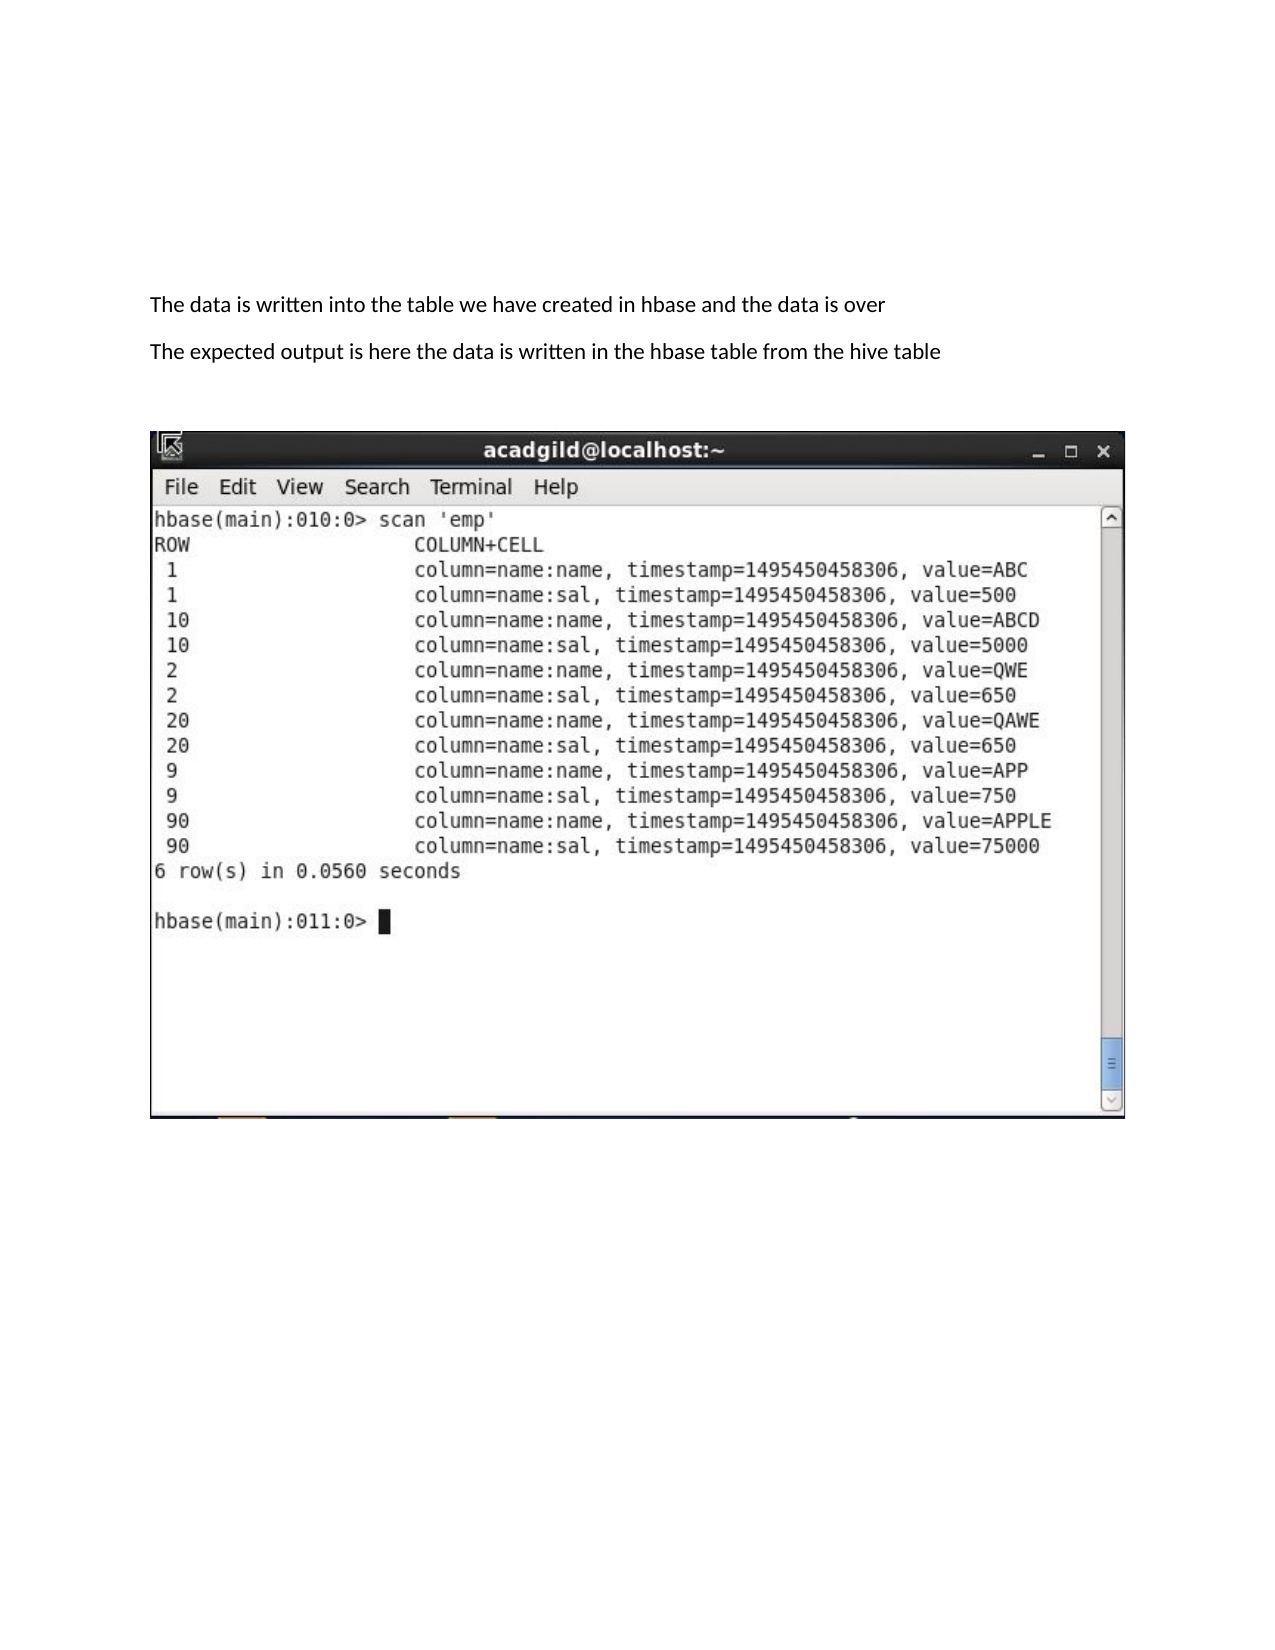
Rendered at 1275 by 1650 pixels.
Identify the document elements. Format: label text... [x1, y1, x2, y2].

text The expected output is here the data is written in the hbase table from the hive table [150, 337, 1125, 366]
picture [150, 431, 1125, 1119]
text The data is written into the table we have created in hbase and the data is over [150, 291, 1125, 319]
